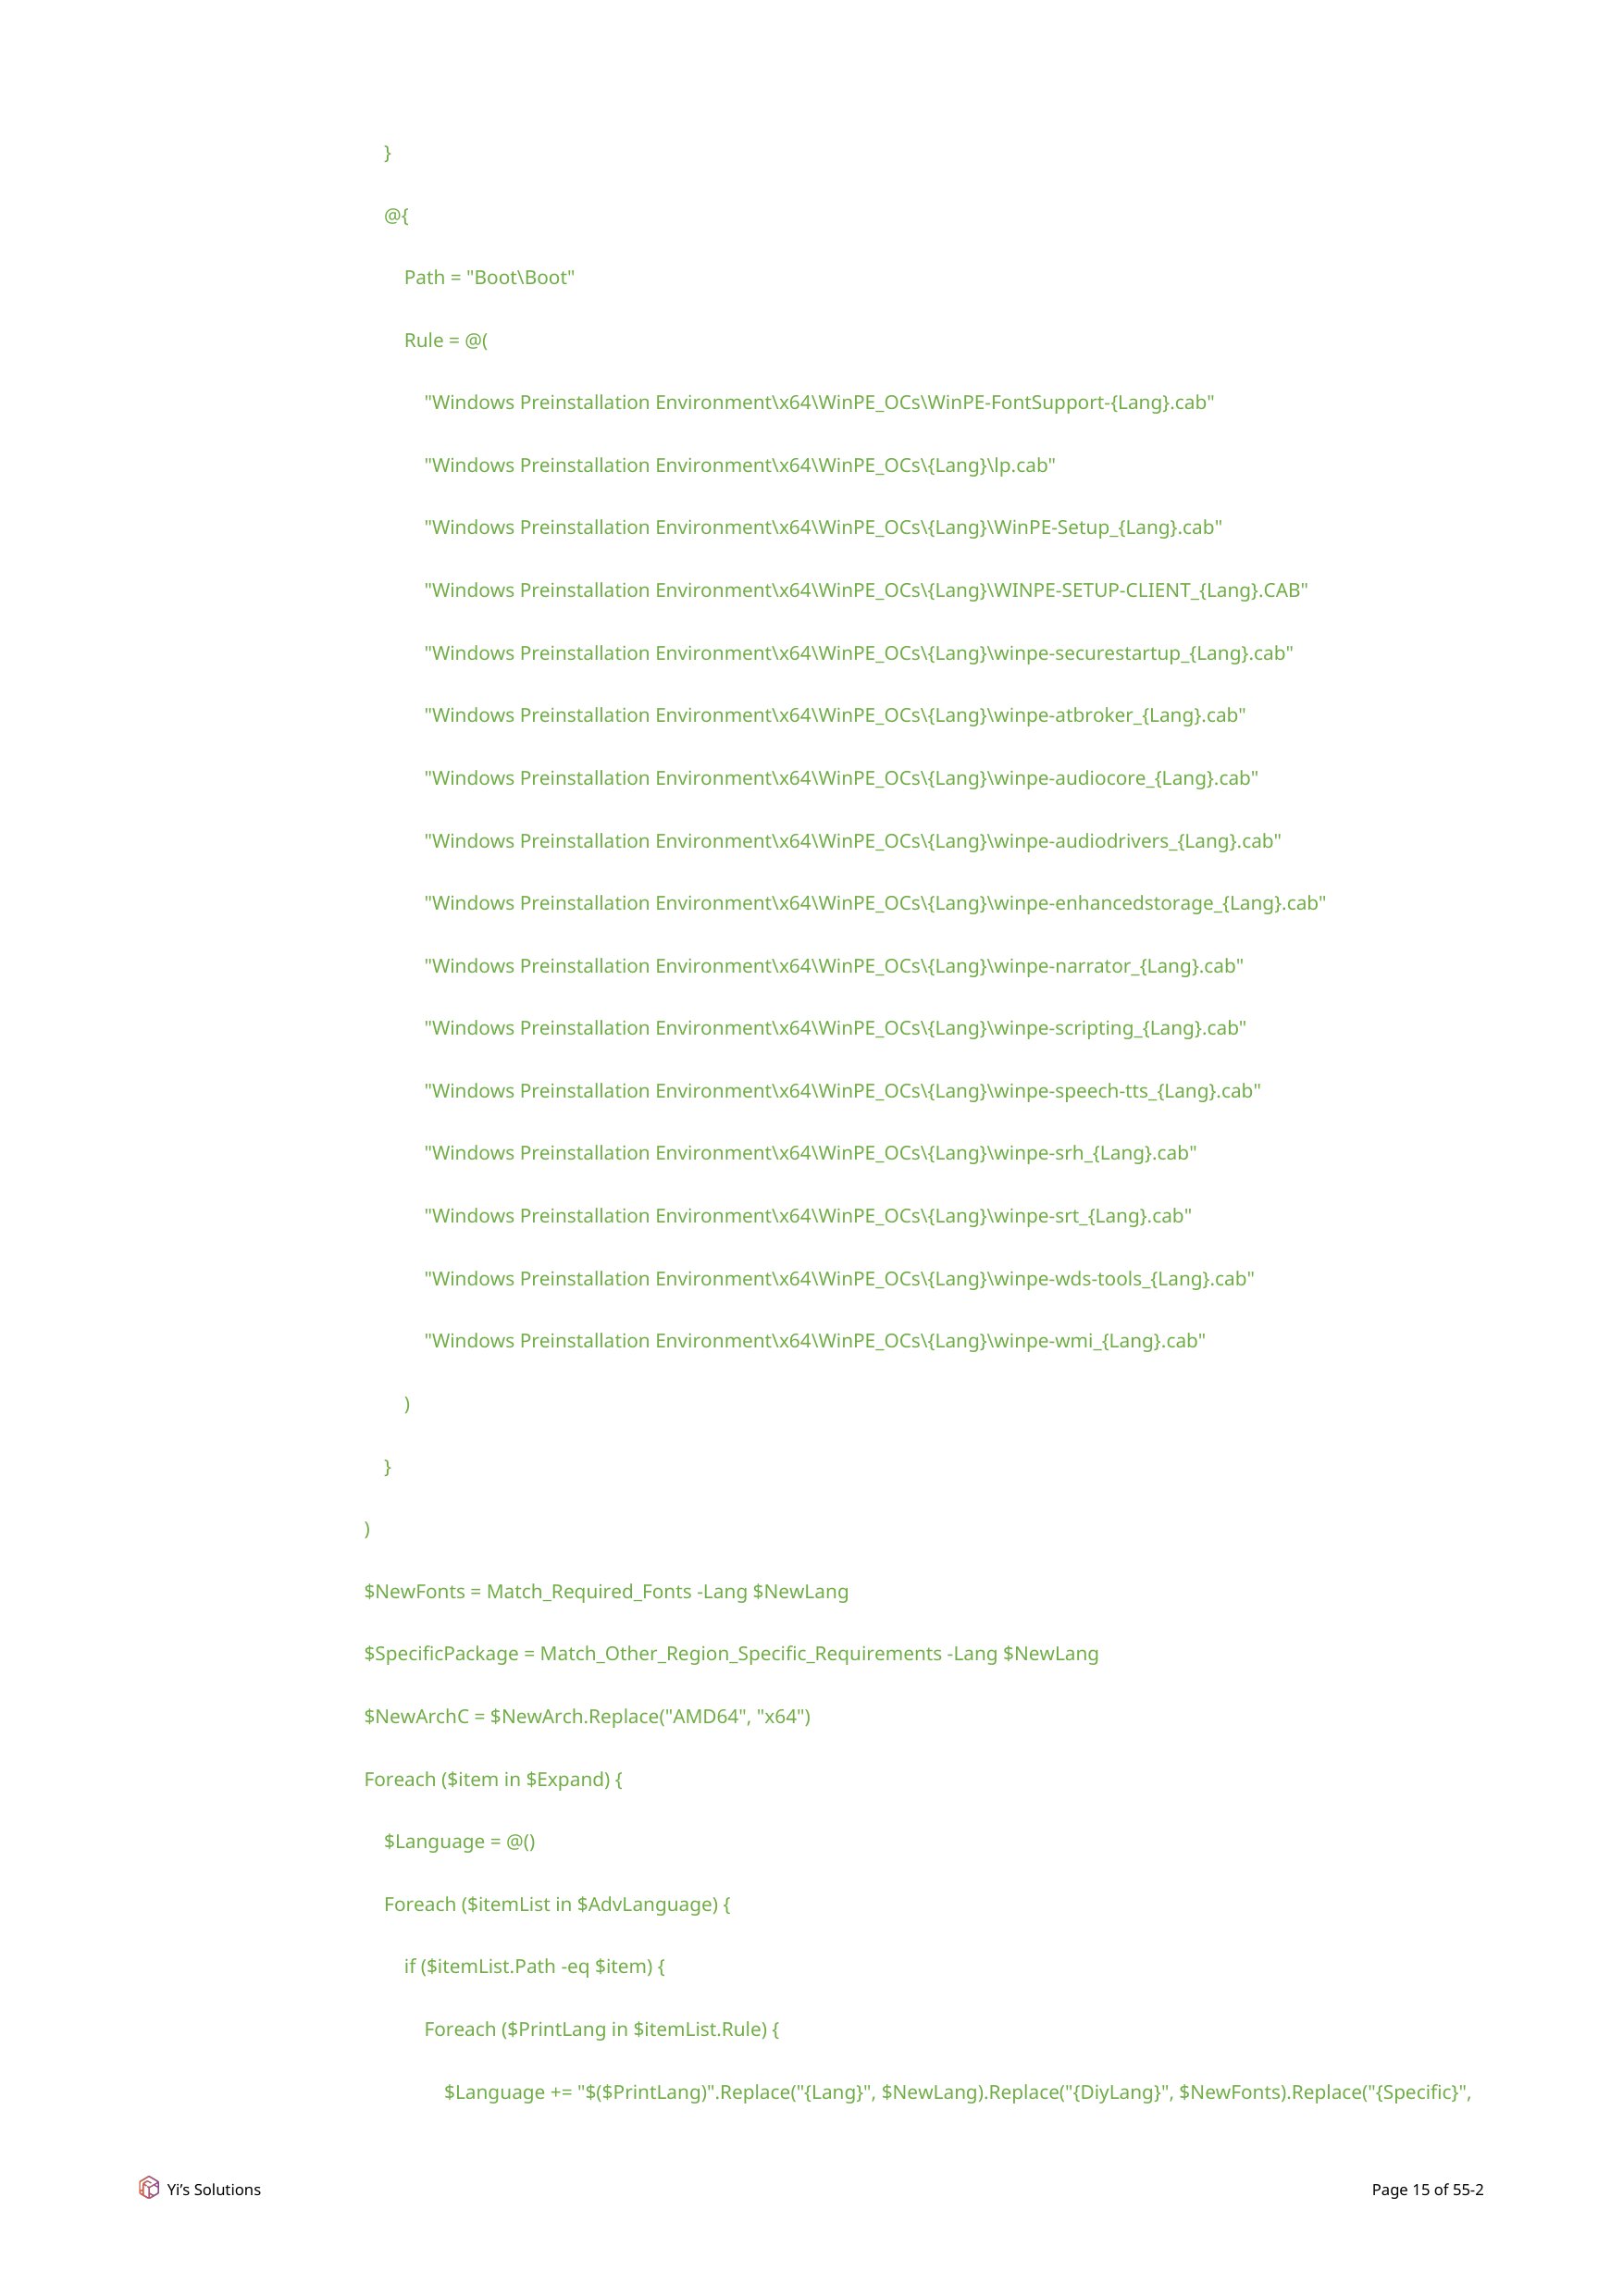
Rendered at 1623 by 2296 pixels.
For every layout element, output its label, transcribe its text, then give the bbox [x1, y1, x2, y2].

list "Windows Preinstallation Environment\x64\WinPE_OCs\{Lang}\WinPE-Setup_{Lang}.cab" [344, 515, 1484, 540]
list "Windows Preinstallation Environment\x64\WinPE_OCs\{Lang}\winpe-narrator_{Lang}.cab" [344, 952, 1484, 978]
list if ($itemList.Path -eq $item) { [344, 1954, 1484, 1980]
picture [139, 2176, 159, 2199]
list "Windows Preinstallation Environment\x64\WinPE_OCs\{Lang}\winpe-srh_{Lang}.cab" [344, 1140, 1484, 1166]
list "Windows Preinstallation Environment\x64\WinPE_OCs\{Lang}\winpe-scripting_{Lang}.cab" [344, 1014, 1484, 1041]
list $Language = @() [344, 1828, 1484, 1855]
list Foreach ($itemList in $AdvLanguage) { [344, 1891, 1484, 1917]
list @{ [344, 202, 1484, 228]
list Foreach ($item in $Expand) { [344, 1766, 1484, 1792]
list "Windows Preinstallation Environment\x64\WinPE_OCs\WinPE-FontSupport-{Lang}.cab" [344, 389, 1484, 416]
list Path = "Boot\Boot" [344, 264, 1484, 291]
list } [344, 1453, 1484, 1479]
list "Windows Preinstallation Environment\x64\WinPE_OCs\{Lang}\winpe-securestartup_{Lang}.cab" [344, 639, 1484, 665]
list $SpecificPackage = Match_Other_Region_Specific_Requirements -Lang $NewLang [344, 1640, 1484, 1667]
list ) [344, 1390, 1484, 1417]
list $NewArchC = $NewArch.Replace("AMD64", "x64") [344, 1703, 1484, 1729]
list "Windows Preinstallation Environment\x64\WinPE_OCs\{Lang}\winpe-wds-tools_{Lang}.cab" [344, 1265, 1484, 1291]
list "Windows Preinstallation Environment\x64\WinPE_OCs\{Lang}\winpe-audiodrivers_{Lang}.cab" [344, 827, 1484, 853]
list Rule = @( [344, 327, 1484, 353]
list "Windows Preinstallation Environment\x64\WinPE_OCs\{Lang}\winpe-speech-tts_{Lang}.cab" [344, 1077, 1484, 1103]
list "Windows Preinstallation Environment\x64\WinPE_OCs\{Lang}\winpe-atbroker_{Lang}.cab" [344, 701, 1484, 728]
list "Windows Preinstallation Environment\x64\WinPE_OCs\{Lang}\winpe-srt_{Lang}.cab" [344, 1202, 1484, 1229]
list "Windows Preinstallation Environment\x64\WinPE_OCs\{Lang}\winpe-wmi_{Lang}.cab" [344, 1327, 1484, 1354]
list "Windows Preinstallation Environment\x64\WinPE_OCs\{Lang}\winpe-enhancedstorage_{Lang}.cab" [344, 889, 1484, 916]
list } [344, 139, 1484, 165]
list "Windows Preinstallation Environment\x64\WinPE_OCs\{Lang}\WINPE-SETUP-CLIENT_{Lang}.CAB" [344, 577, 1484, 603]
list ) [344, 1515, 1484, 1542]
list $NewFonts = Match_Required_Fonts -Lang $NewLang [344, 1578, 1484, 1604]
list "Windows Preinstallation Environment\x64\WinPE_OCs\{Lang}\lp.cab" [344, 452, 1484, 478]
list Foreach ($PrintLang in $itemList.Rule) { [344, 2016, 1484, 2042]
list "Windows Preinstallation Environment\x64\WinPE_OCs\{Lang}\winpe-audiocore_{Lang}.cab" [344, 764, 1484, 790]
